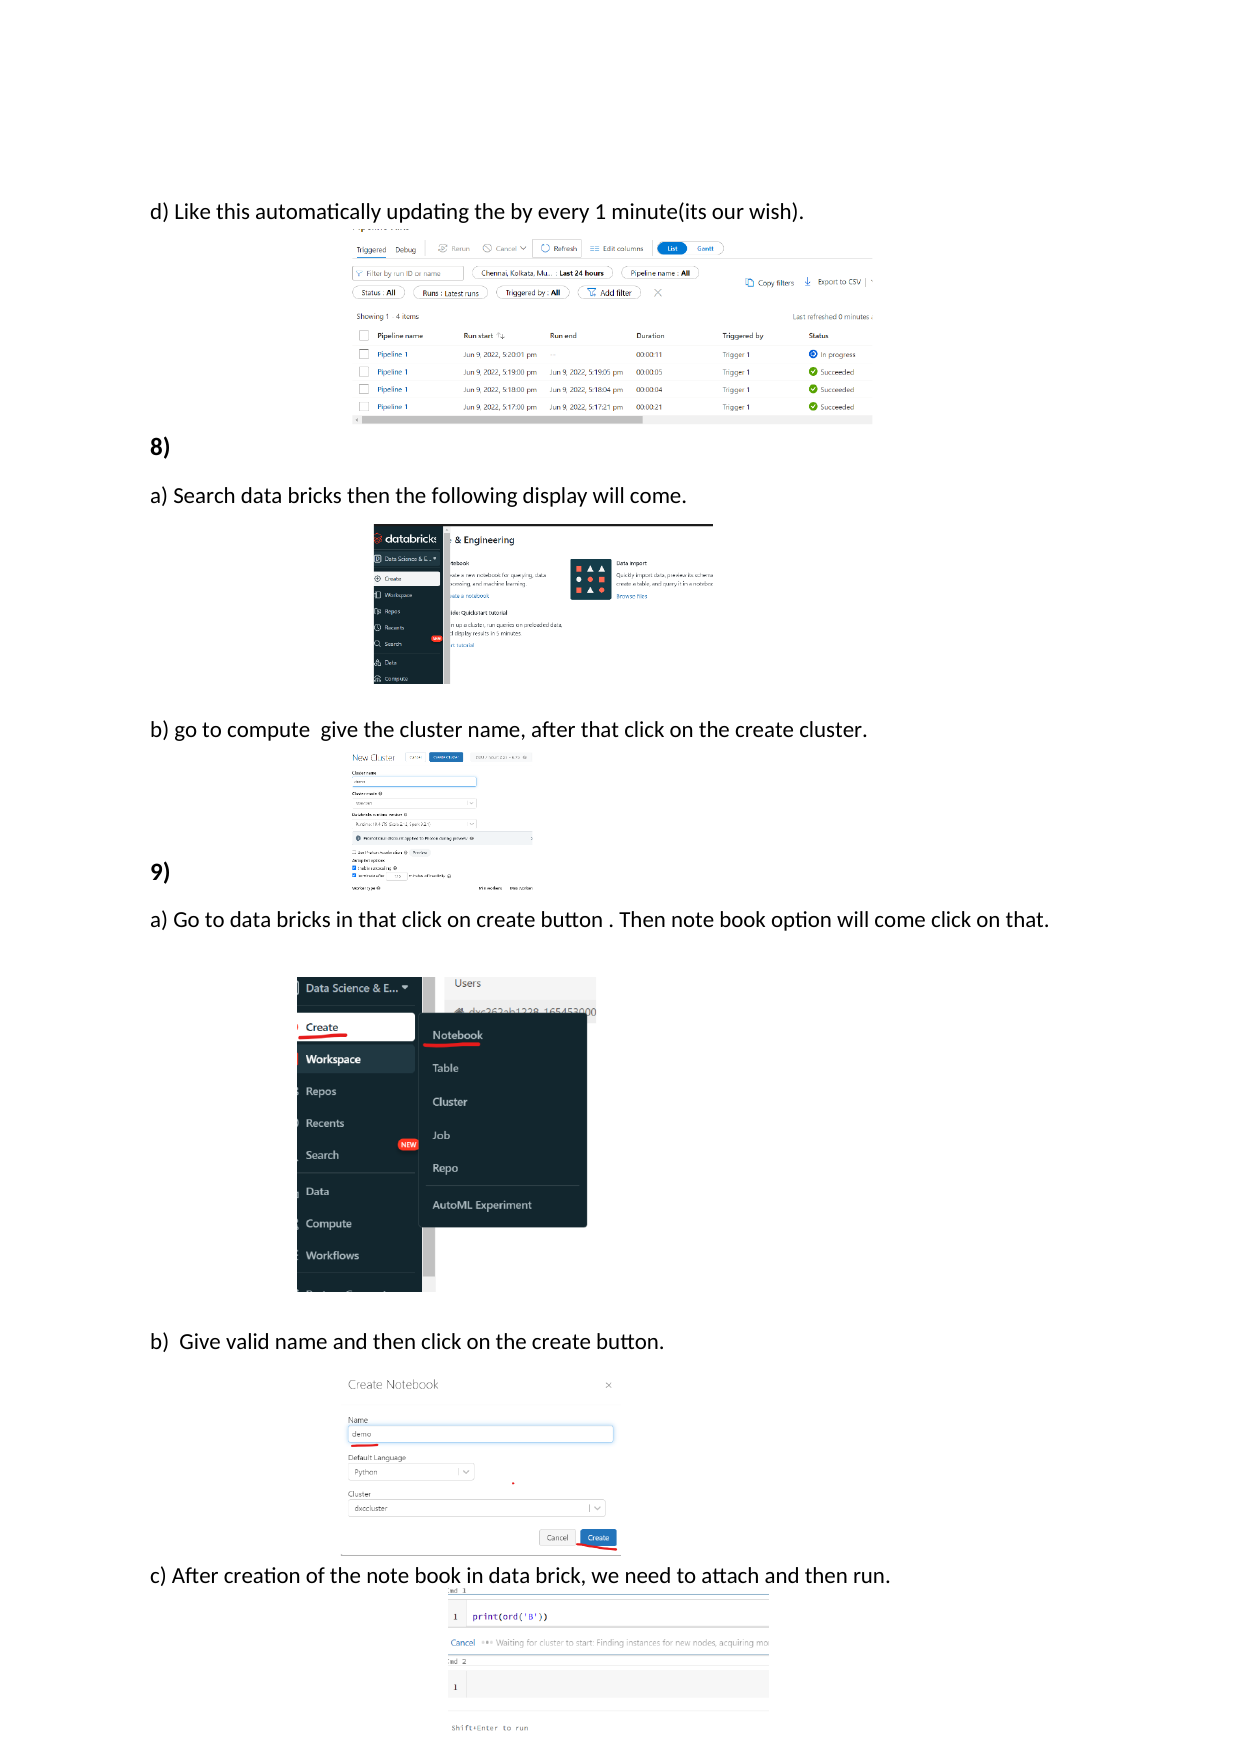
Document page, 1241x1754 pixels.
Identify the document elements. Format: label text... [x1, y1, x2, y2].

picture [352, 886, 533, 892]
picture [373, 524, 713, 684]
text c) After creation of the note book in data brick, we need to attach and then run. [150, 1562, 1090, 1590]
picture [297, 977, 597, 1292]
text b) Give valid name and then click on the create button. [150, 1327, 1090, 1355]
picture [340, 1363, 621, 1556]
text 9) [150, 856, 1090, 886]
text d) Like this automatically updating the by every 1 minute(its our wish). [150, 197, 1090, 225]
text 8) [150, 431, 1090, 462]
text a) Go to data bricks in that click on create button . Then note book option will come click on that. [150, 905, 1090, 933]
picture [352, 750, 533, 856]
text a) Search data bricks then the following display will come. [150, 481, 1090, 509]
text b) go to compute give the cluster name, after that click on the create cluster. [150, 715, 1090, 743]
picture [448, 1590, 769, 1733]
picture [347, 229, 873, 426]
